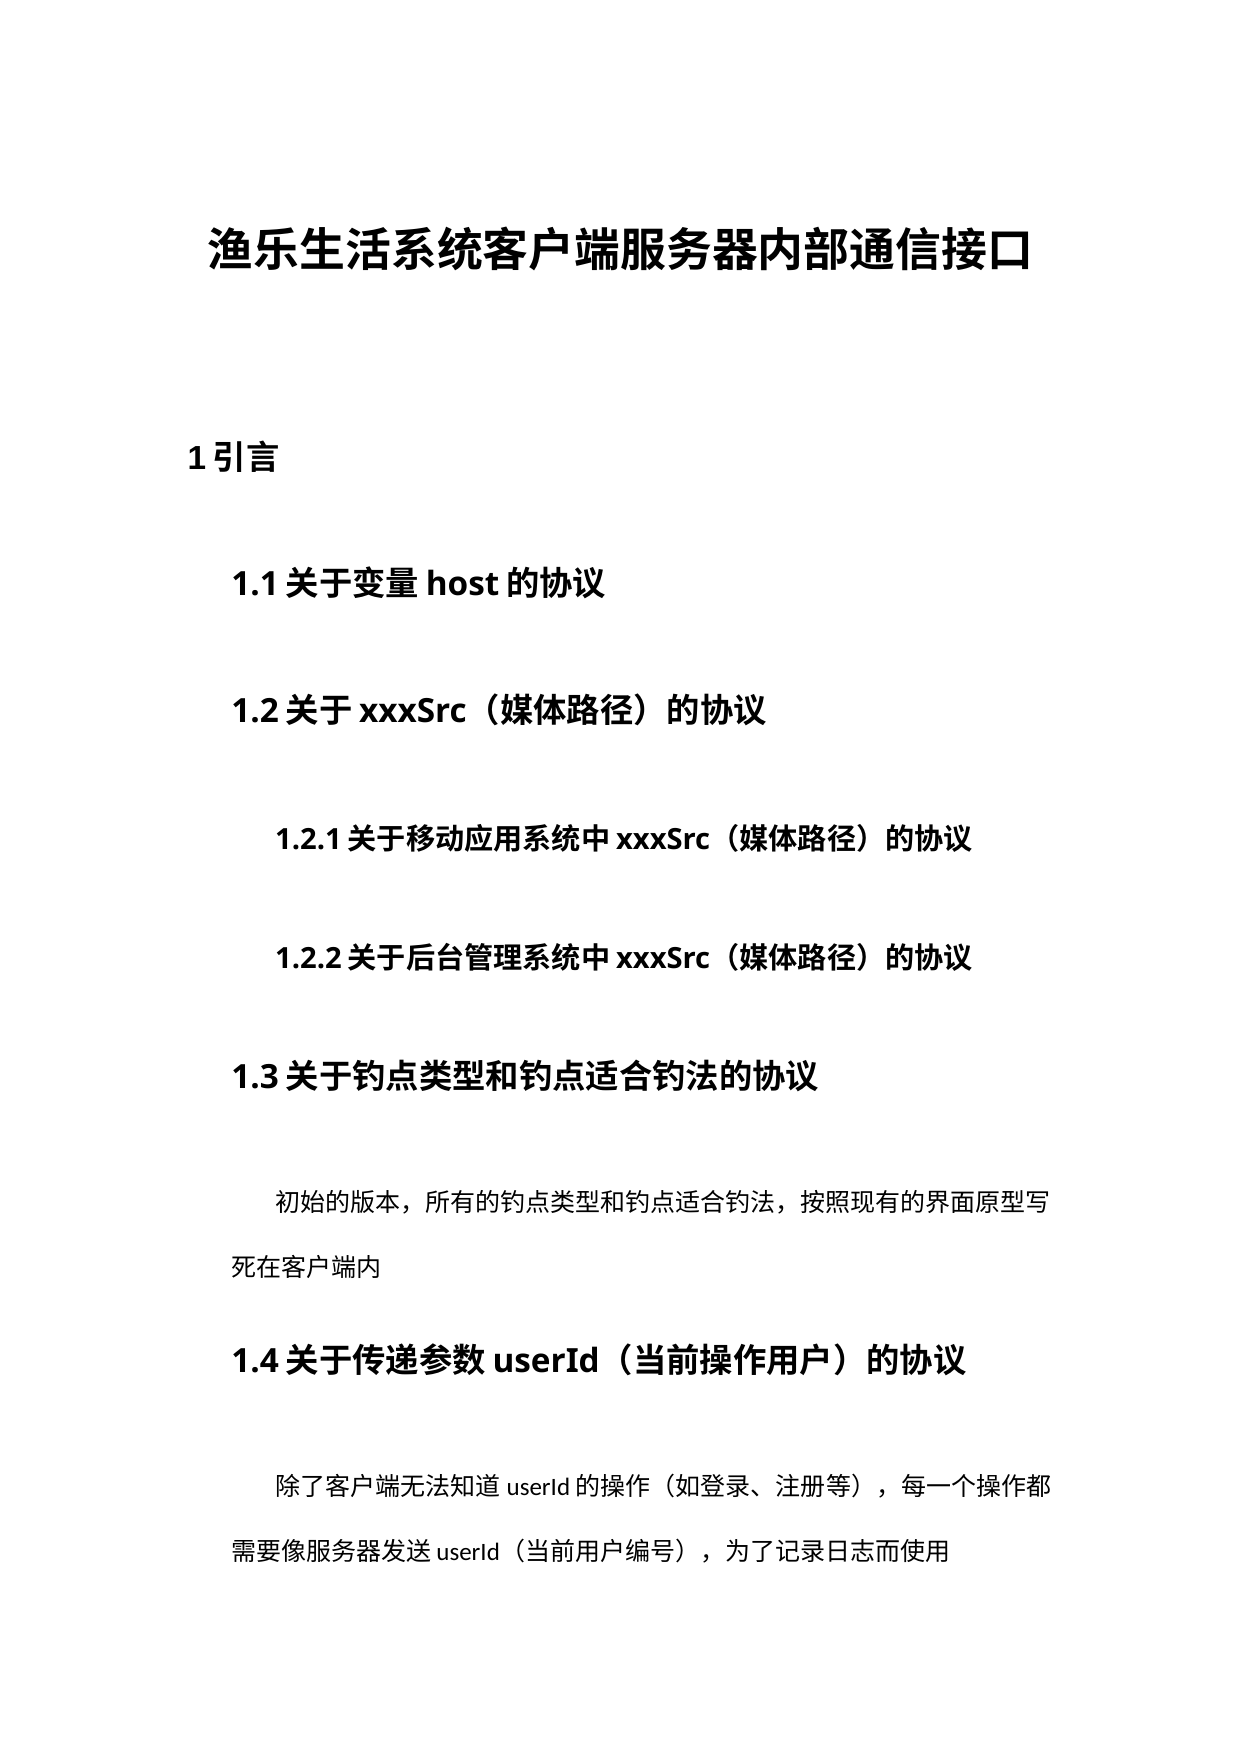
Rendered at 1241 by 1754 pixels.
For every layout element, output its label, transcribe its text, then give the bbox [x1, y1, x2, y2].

subtitle 1引言 [187, 422, 1053, 487]
subtitle 1.4关于传递参数userId（当前操作用户）的协议 [187, 1326, 1053, 1391]
subtitle 1.1关于变量host的协议 [187, 549, 1053, 614]
subtitle 1.2关于xxxSrc（媒体路径）的协议 [187, 676, 1053, 741]
text 除了客户端无法知道userId的操作（如登录、注册等），每一个操作都需要像服务器发送userId（当前用户编号），为了记录日志而使用 [231, 1452, 1053, 1582]
text 初始的版本，所有的钓点类型和钓点适合钓法，按照现有的界面原型写死在客户端内 [231, 1168, 1053, 1298]
subtitle 1.2.1关于移动应用系统中xxxSrc（媒体路径）的协议 [231, 805, 1053, 870]
subtitle 1.2.2关于后台管理系统中xxxSrc（媒体路径）的协议 [231, 923, 1053, 988]
subtitle 1.3关于钓点类型和钓点适合钓法的协议 [187, 1042, 1053, 1107]
subtitle 渔乐生活系统客户端服务器内部通信接口 [187, 197, 1053, 295]
